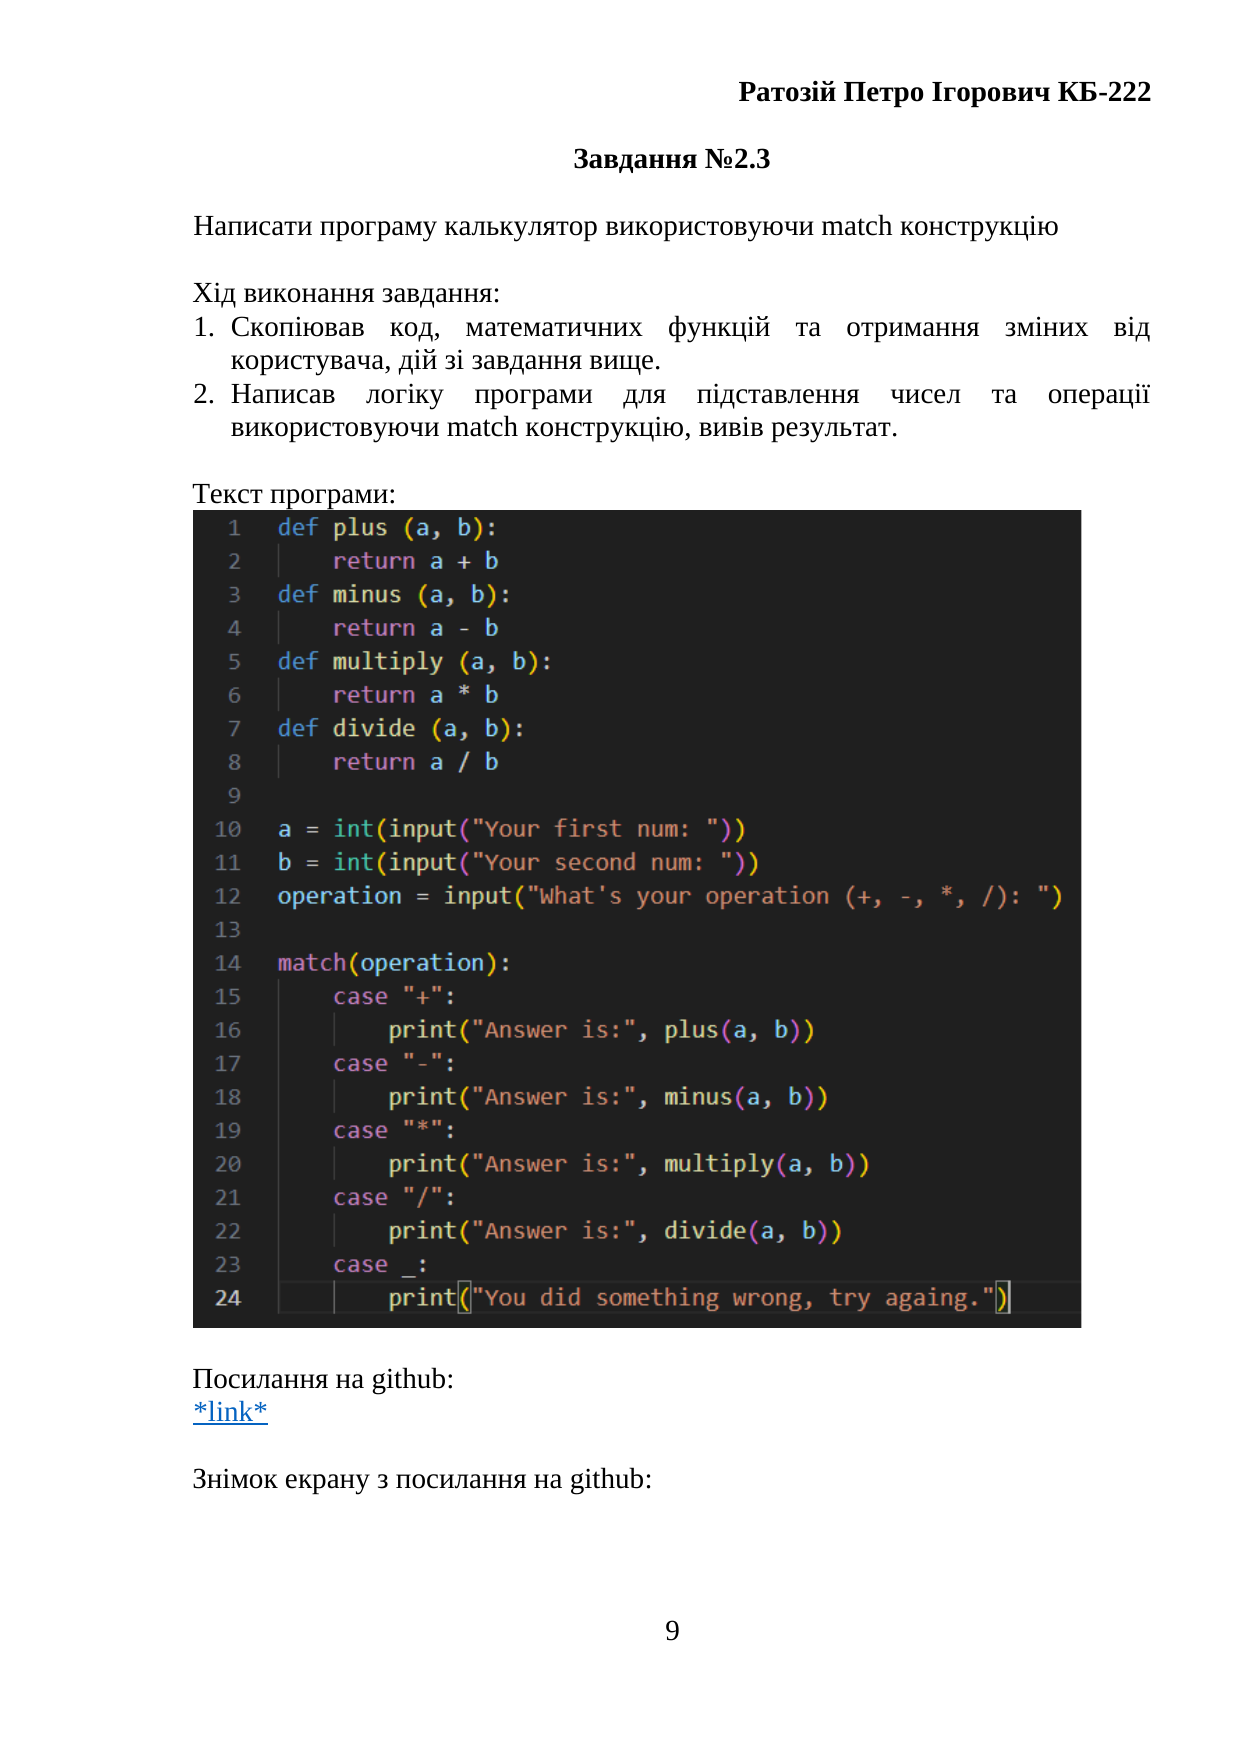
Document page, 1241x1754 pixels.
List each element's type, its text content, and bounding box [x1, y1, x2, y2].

text Текст програми: [118, 476, 1152, 510]
text Написати програму калькулятор використовуючи match конструкцію [193, 208, 1152, 242]
text Хід виконання завдання: [118, 275, 1152, 309]
list Написав логіку програми для підставлення чисел та операції використовуючи match конструкцію, вивів результат. [193, 376, 1152, 443]
text Посилання на github: [118, 1361, 1152, 1394]
text Знімок екрану з посилання на github: [118, 1461, 1152, 1495]
text Завдання №2.3 [118, 141, 1152, 174]
picture [193, 510, 1082, 1328]
list Скопіював код, математичних функцій та отримання зміних від користувача, дій зі завдання вище. [193, 309, 1152, 376]
text *link* [193, 1394, 1152, 1428]
